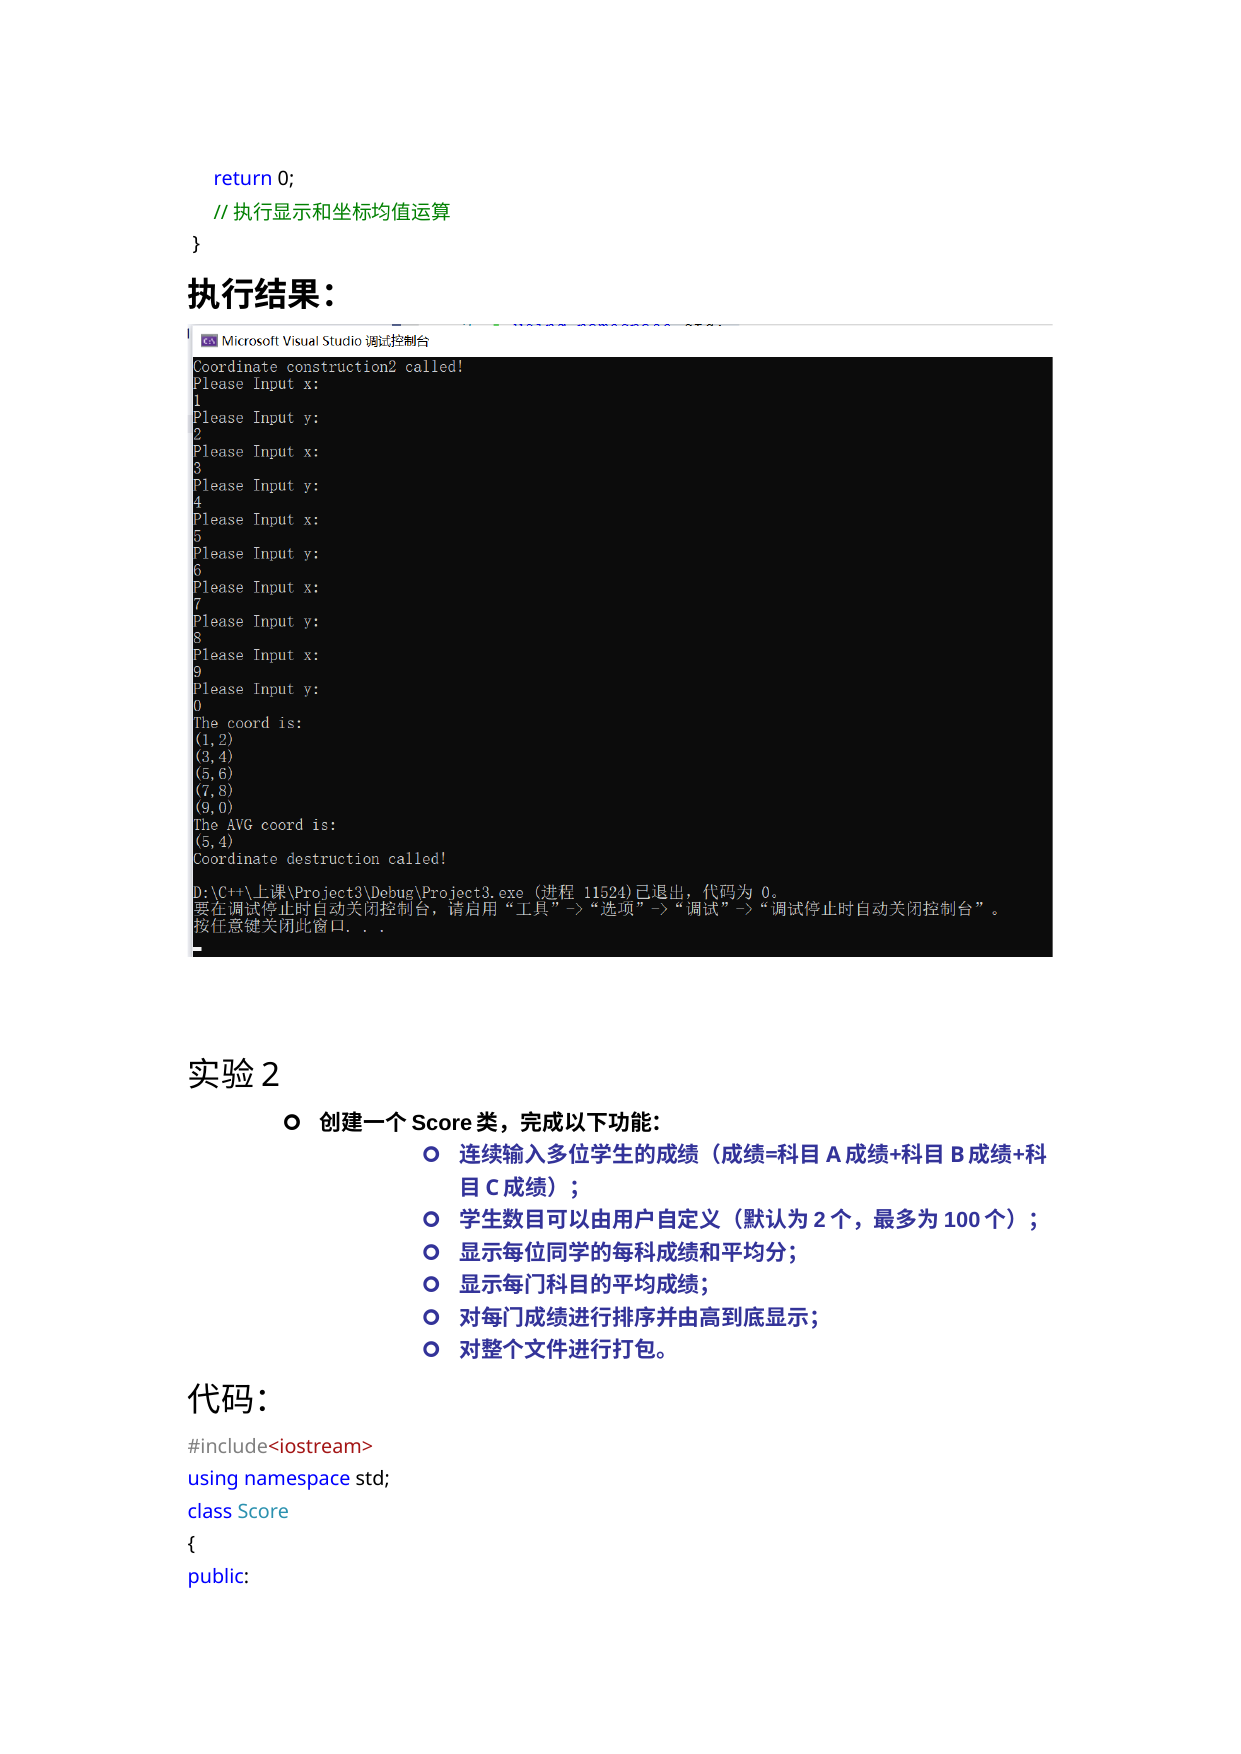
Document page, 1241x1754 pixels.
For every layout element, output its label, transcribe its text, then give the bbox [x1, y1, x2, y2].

text 实验2 [187, 1039, 1053, 1104]
picture [187, 324, 1053, 957]
text #include<iostream> [187, 1429, 1053, 1462]
text // 执行显示和坐标均值运算 [187, 194, 1053, 227]
text class Score [187, 1494, 1053, 1527]
list 创建一个Score类，完成以下功能： [282, 1104, 1053, 1137]
list 显示每门科目的平均成绩； [421, 1267, 1053, 1299]
list 显示每位同学的每科成绩和平均分； [421, 1234, 1053, 1267]
list 连续输入多位学生的成绩（成绩=科目A成绩+科目B成绩+科目C成绩）； [421, 1137, 1053, 1202]
text return 0; [187, 162, 1053, 194]
text public: [187, 1559, 1053, 1592]
text 代码： [187, 1364, 1053, 1429]
list 对整个文件进行打包。 [421, 1332, 1053, 1364]
text } [187, 227, 1053, 259]
text { [187, 1527, 1053, 1559]
text using namespace std; [187, 1462, 1053, 1494]
list 学生数目可以由用户自定义（默认为2个，最多为100个）； [421, 1202, 1053, 1234]
list 对每门成绩进行排序并由高到底显示； [421, 1299, 1053, 1332]
text 执行结果： [187, 259, 1053, 324]
